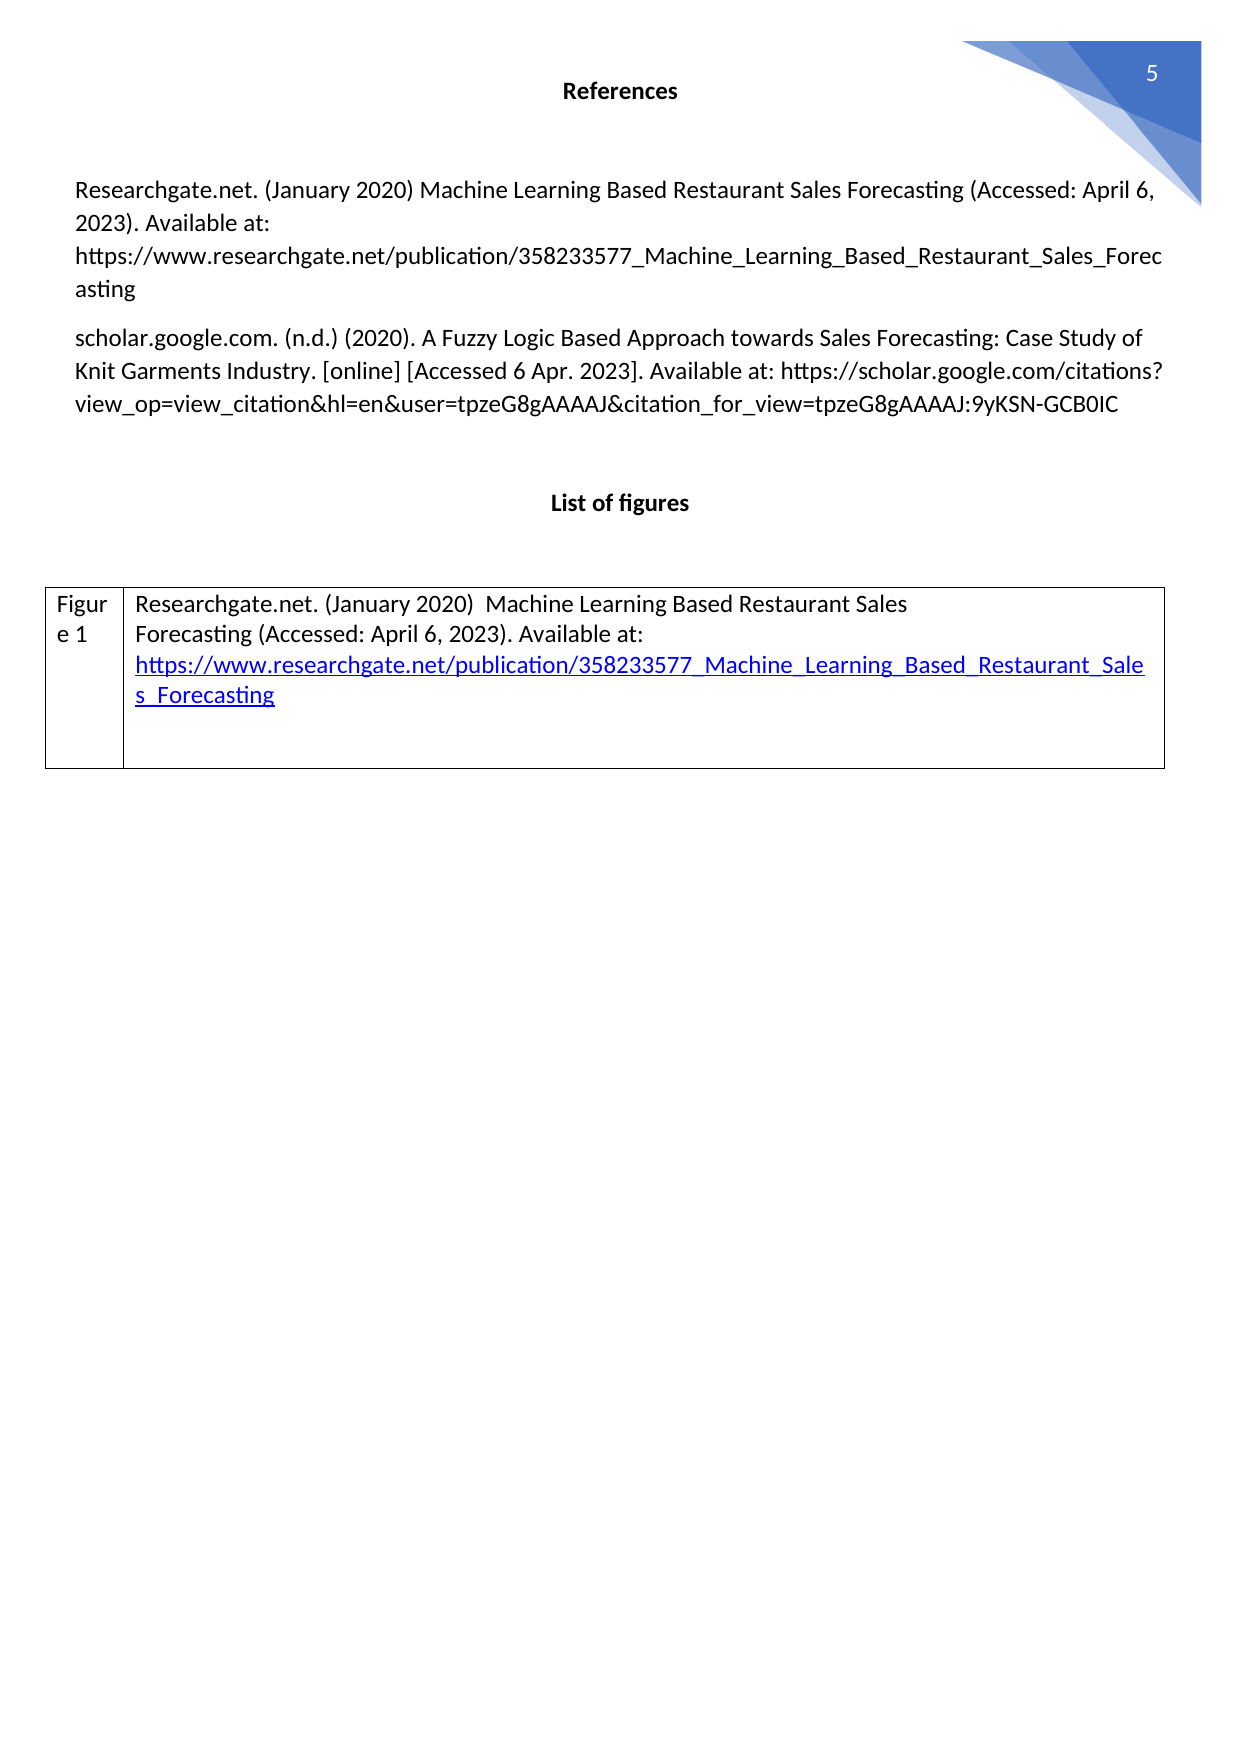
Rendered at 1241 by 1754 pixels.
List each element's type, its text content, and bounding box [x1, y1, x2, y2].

picture [962, 41, 1202, 207]
text Researchgate.net. (January 2020) Machine Learning Based Restaurant Sales Forecasting (Accessed: April 6, 2023). Available at: https://www.researchgate.net/publication/358233577_Machine_Learning_Based_Restaurant_Sales_Forecasting [75, 174, 1165, 303]
table_header Researchgate.net. (January 2020) Machine Learning Based Restaurant Sales Forecasting (Accessed: April 6, 2023). Available at: https://www.researchgate.net/publication/358233577_Machine_Learning_Based_Restaurant_Sales_Forecasting [124, 588, 1164, 768]
text scholar.google.com. (n.d.) (2020). A Fuzzy Logic Based Approach towards Sales Forecasting: Case Study of Knit Garments Industry. [online] [Accessed 6 Apr. 2023]. Available at: https://scholar.google.com/citations?view_op=view_citation&hl=en&user=tpzeG8gAAAAJ&citation_for_view=tpzeG8gAAAAJ:9yKSN-GCB0IC [75, 322, 1165, 419]
text References [75, 75, 1165, 106]
table_header Figure 1 [46, 588, 123, 768]
text List of figures [75, 487, 1165, 518]
